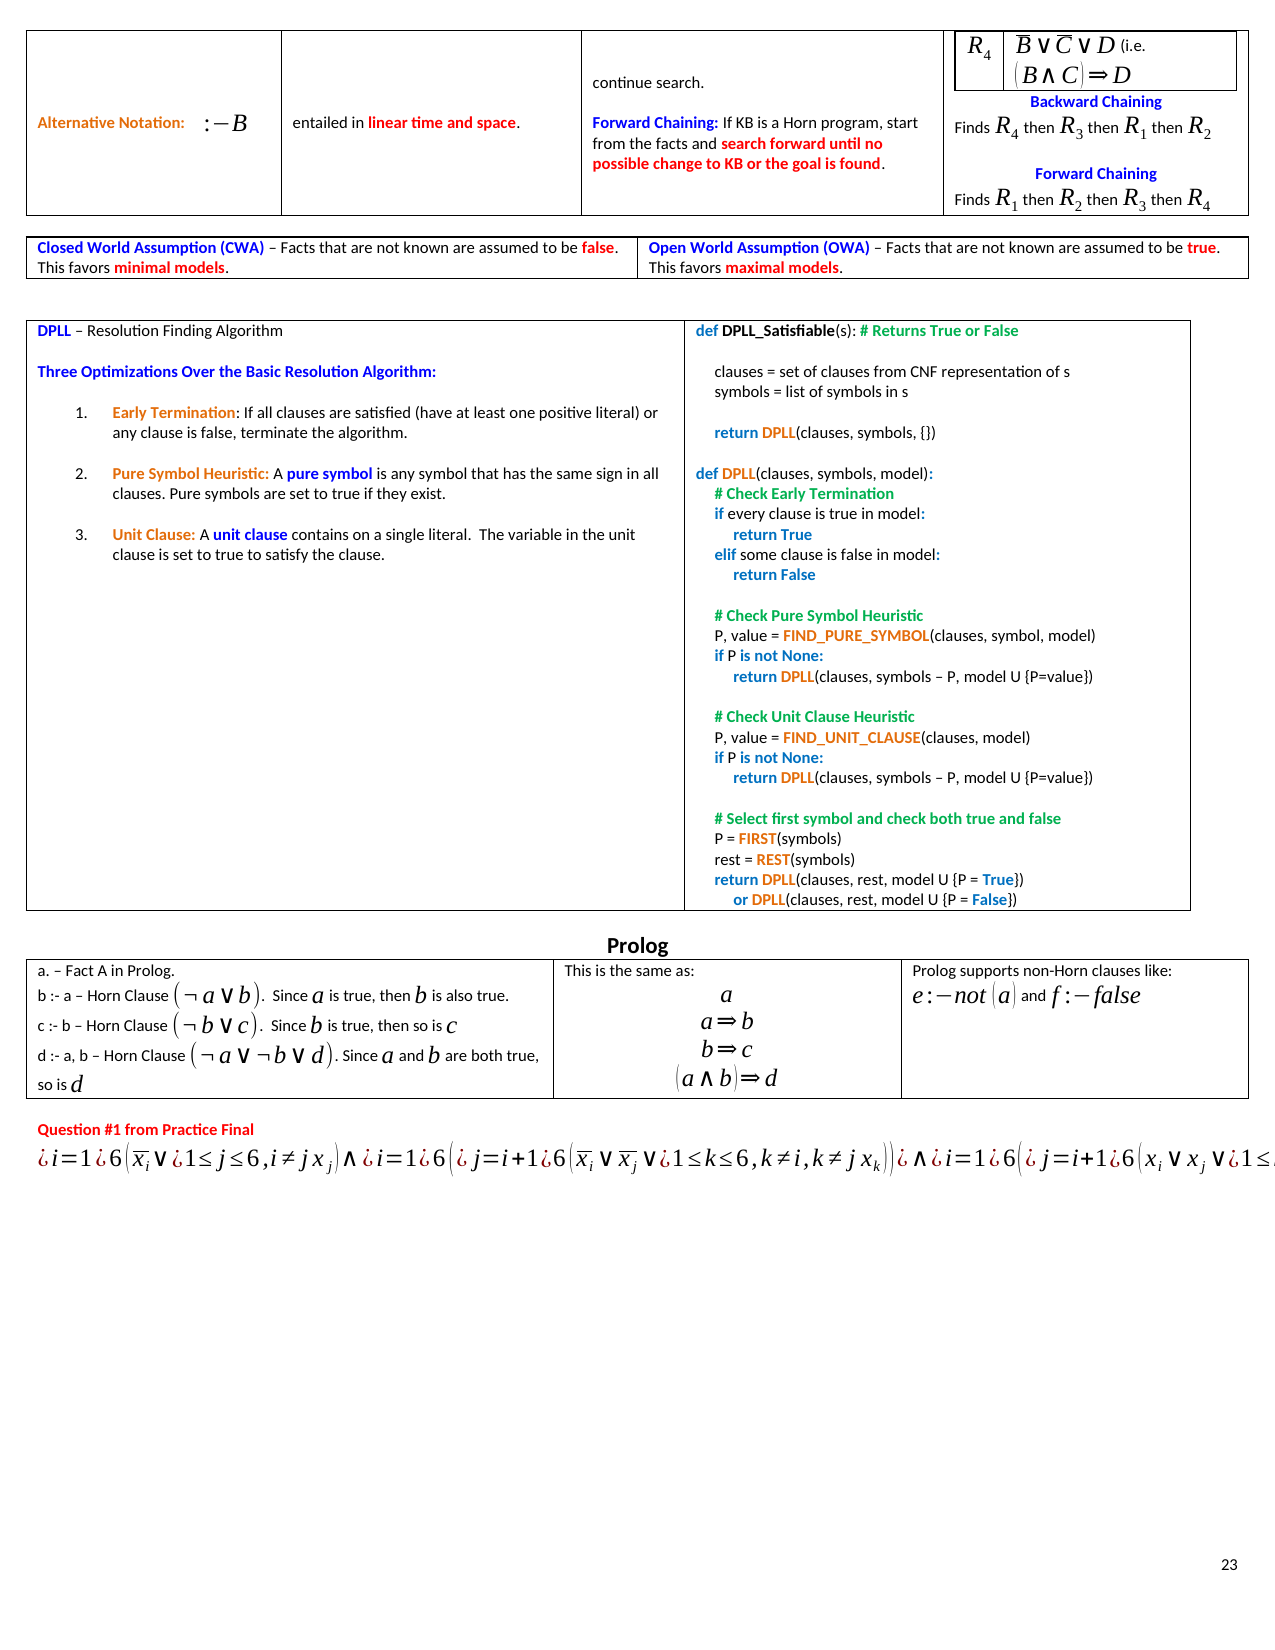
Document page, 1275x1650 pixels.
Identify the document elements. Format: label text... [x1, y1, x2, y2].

table_header This is the same as: [554, 960, 901, 1098]
table_header Open World Assumption (OWA) – Facts that are not known are assumed to be true. This favors maximal models. [638, 238, 1248, 278]
table_header DPLL – Resolution Finding Algorithm Three Optimizations Over the Basic Resolution Algorithm: Early Termination: If all clauses are satisfied (have at least one positive literal) or any clause is false, terminate the algorithm. Pure Symbol Heuristic: A pure symbol is any symbol that has the same sign in all clauses. Pure symbols are set to true if they exist. Unit Clause: A unit clause contains on a single literal. The variable in the unit clause is set to true to satisfy the clause. [27, 321, 684, 910]
table_header a. – Fact A in Prolog. b :- a – Horn Clause . Since is true, then is also true. c :- b – Horn Clause . Since is true, then so is d :- a, b – Horn Clause . Since and are both true, so is [27, 960, 553, 1098]
table_header Horn clause: Disjunctive clause with at most one positive literal. Example Horn Clause: Alternative Notation: [27, 31, 281, 215]
table_header def DPLL_Satisfiable(s): # Returns True or False clauses = set of clauses from CNF representation of s symbols = list of symbols in s return DPLL(clauses, symbols, {}) def DPLL(clauses, symbols, model): # Check Early Termination if every clause is true in model: return True elif some clause is false in model: return False # Check Pure Symbol Heuristic P, value = FIND_PURE_SYMBOL(clauses, symbol, model) if P is not None: return DPLL(clauses, symbols – P, model U {P=value}) # Check Unit Clause Heuristic P, value = FIND_UNIT_CLAUSE(clauses, model) if P is not None: return DPLL(clauses, symbols – P, model U {P=value}) # Select first symbol and check both true and false P = FIRST(symbols) rest = REST(symbols) return DPLL(clauses, rest, model U {P = True}) or DPLL(clauses, rest, model U {P = False}) [685, 321, 1190, 910]
table_header Backward Chaining Finds then then then Forward Chaining Finds then then then [944, 31, 1248, 215]
text Prolog [37, 931, 1237, 959]
text Question #1 from Practice Final [37, 1119, 1237, 1140]
table_header Closed World Assumption (CWA) – Facts that are not known are assumed to be false. This favors minimal models. [27, 238, 637, 278]
table_header Prolog supports non-Horn clauses like: and [902, 960, 1248, 1098]
